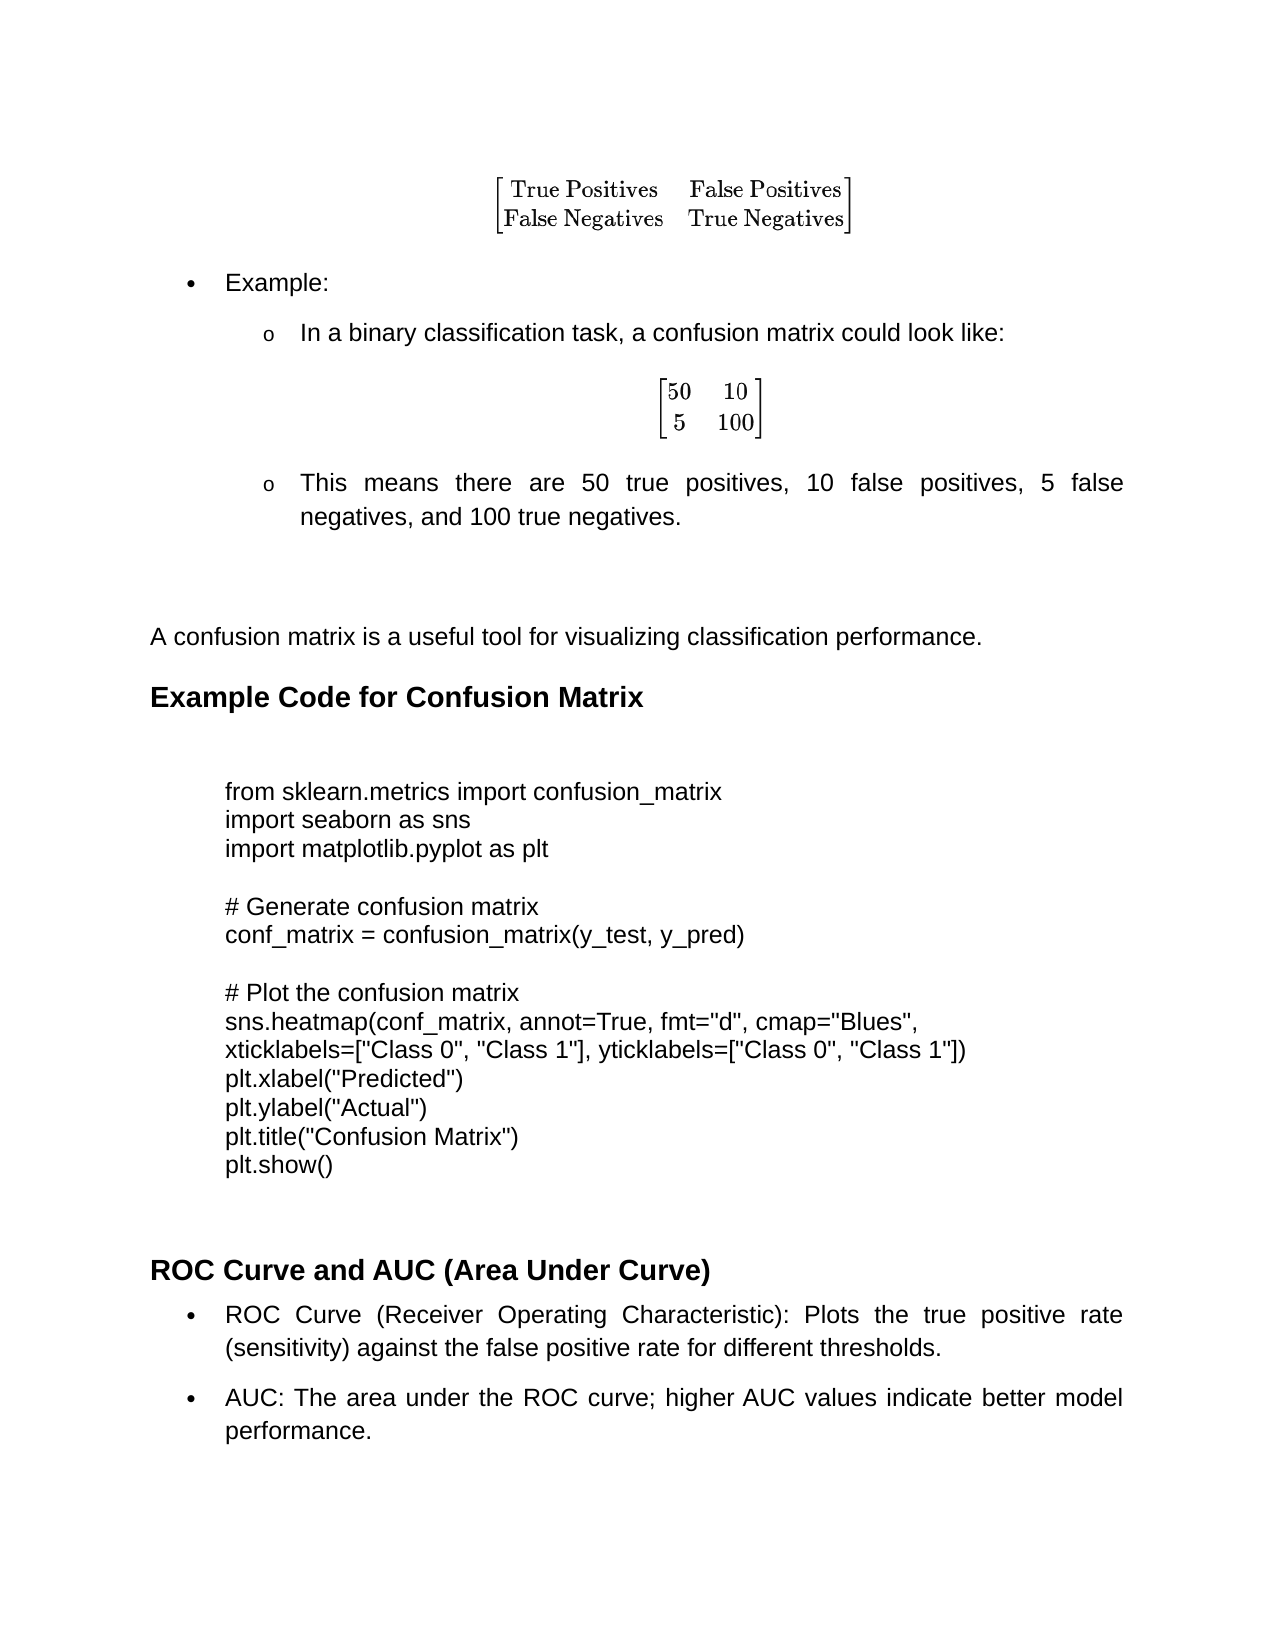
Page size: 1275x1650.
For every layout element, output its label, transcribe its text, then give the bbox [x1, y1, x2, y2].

text conf_matrix = confusion_matrix(y_test, y_pred) [225, 920, 1125, 949]
text from sklearn.metrics import confusion_matrix [225, 777, 1125, 805]
text plt.ylabel("Actual") [225, 1093, 1125, 1122]
text import matplotlib.pyplot as plt [225, 834, 1125, 863]
subtitle Example Code for Confusion Matrix [150, 680, 1125, 713]
list Example: [187, 268, 1125, 297]
text sns.heatmap(conf_matrix, annot=True, fmt="d", cmap="Blues", xticklabels=["Class 0", "Class 1"], yticklabels=["Class 0", "Class 1"]) [225, 1007, 1125, 1064]
text # Generate confusion matrix [225, 892, 1125, 920]
text A confusion matrix is a useful tool for visualizing classification performance. [150, 622, 1125, 651]
text plt.show() [225, 1150, 1125, 1179]
text # Plot the confusion matrix [225, 978, 1125, 1007]
list ROC Curve (Receiver Operating Characteristic): Plots the true positive rate (sensitivity) against the false positive rate for different thresholds. [187, 1300, 1125, 1362]
picture [458, 150, 892, 247]
list In a binary classification task, a confusion matrix could look like: [262, 318, 1125, 348]
list This means there are 50 true positives, 10 false positives, 5 false negatives, and 100 true negatives. [262, 468, 1125, 531]
text plt.title("Confusion Matrix") [225, 1122, 1125, 1150]
text import seaborn as sns [225, 805, 1125, 834]
text plt.xlabel("Predicted") [225, 1064, 1125, 1093]
picture [652, 368, 773, 447]
list AUC: The area under the ROC curve; higher AUC values indicate better model performance. [187, 1383, 1125, 1444]
subtitle ROC Curve and AUC (Area Under Curve) [150, 1253, 1125, 1287]
